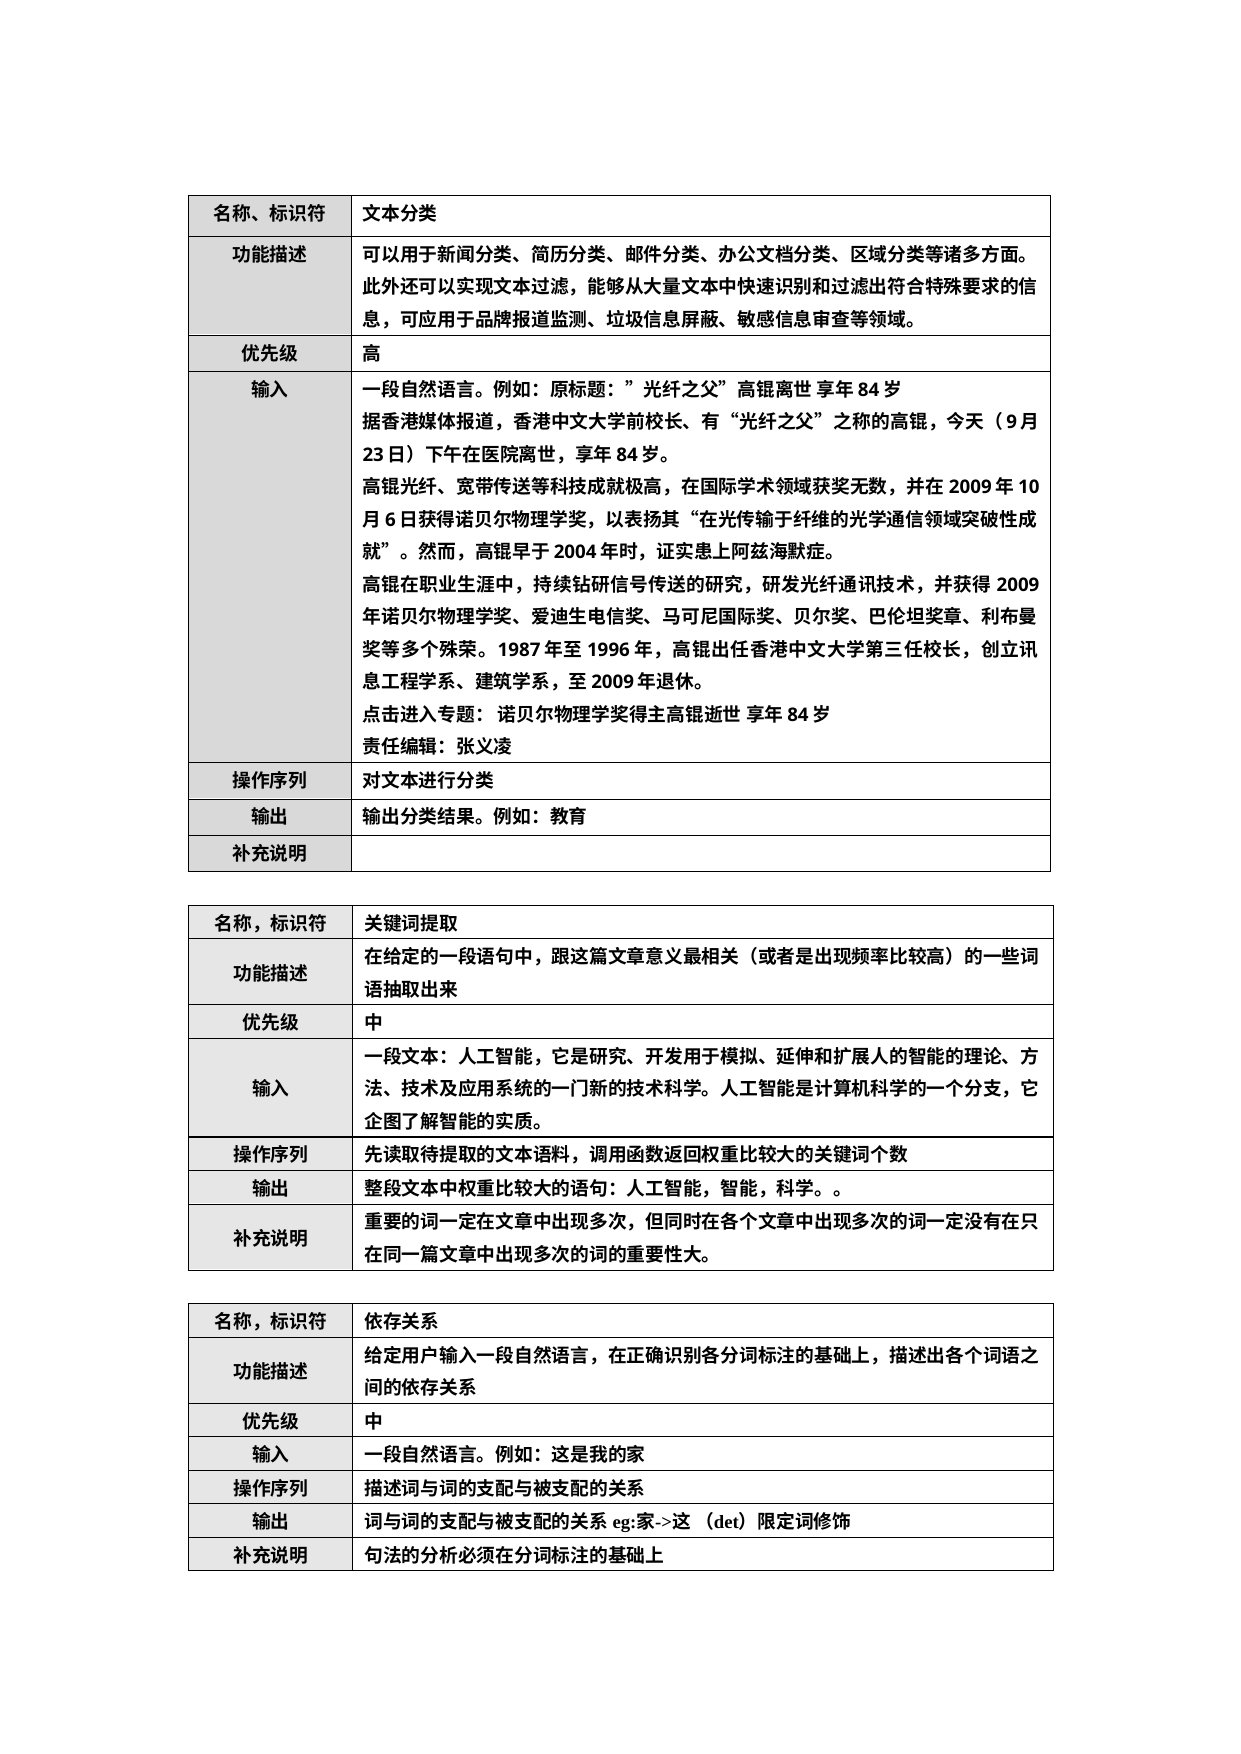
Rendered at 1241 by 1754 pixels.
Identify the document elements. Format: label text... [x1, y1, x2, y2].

table_cell 补充说明 [189, 836, 351, 871]
table_header 文本分类 [352, 196, 1050, 236]
table_cell 中 [353, 1005, 1053, 1038]
table_cell 优先级 [189, 336, 351, 371]
table_cell 功能描述 [189, 939, 352, 1004]
table_cell 功能描述 [189, 1338, 352, 1403]
table_cell 中 [353, 1404, 1053, 1436]
table_cell 整段文本中权重比较大的语句：人工智能，智能，科学。。 [353, 1171, 1053, 1203]
table_cell 优先级 [189, 1404, 352, 1436]
table_header 名称、标识符 [189, 196, 351, 236]
table_header 依存关系 [353, 1304, 1053, 1337]
table_cell 输入 [189, 372, 351, 762]
table_cell 句法的分析必须在分词标注的基础上 [353, 1538, 1053, 1570]
table_cell 输入 [189, 1039, 352, 1136]
table_cell 操作序列 [189, 763, 351, 798]
table_cell 给定用户输入一段自然语言，在正确识别各分词标注的基础上，描述出各个词语之间的依存关系 [353, 1338, 1053, 1403]
table_cell 补充说明 [189, 1205, 352, 1269]
table_cell 输出 [189, 1504, 352, 1537]
table_cell 对文本进行分类 [352, 763, 1050, 798]
table_cell [352, 836, 1050, 871]
table_header 名称，标识符 [189, 1304, 352, 1337]
table_header 名称，标识符 [189, 906, 352, 938]
table_cell 输出 [189, 1171, 352, 1203]
table_cell 一段文本：人工智能，它是研究、开发用于模拟、延伸和扩展人的智能的理论、方法、技术及应用系统的一门新的技术科学。人工智能是计算机科学的一个分支，它企图了解智能的实质。 [353, 1039, 1053, 1136]
table_cell 先读取待提取的文本语料，调用函数返回权重比较大的关键词个数 [353, 1138, 1053, 1170]
table_cell 描述词与词的支配与被支配的关系 [353, 1471, 1053, 1503]
table_cell 输入 [189, 1437, 352, 1470]
table_cell 高 [352, 336, 1050, 371]
table_cell 操作序列 [189, 1138, 352, 1170]
table_cell 优先级 [189, 1005, 352, 1038]
table_cell 在给定的一段语句中，跟这篇文章意义最相关（或者是出现频率比较高）的一些词语抽取出来 [353, 939, 1053, 1004]
table_cell 一段自然语言。例如：这是我的家 [353, 1437, 1053, 1470]
table_cell 操作序列 [189, 1471, 352, 1503]
table_cell 功能描述 [189, 237, 351, 334]
table_cell 补充说明 [189, 1538, 352, 1570]
table_cell 输出分类结果。例如：教育 [352, 800, 1050, 835]
table_cell 词与词的支配与被支配的关系 eg:家->这 （det）限定词修饰 [353, 1504, 1053, 1537]
table_cell 重要的词一定在文章中出现多次，但同时在各个文章中出现多次的词一定没有在只在同一篇文章中出现多次的词的重要性大。 [353, 1205, 1053, 1269]
table_cell 一段自然语言。例如：原标题：”光纤之父”高锟离世 享年84岁 据香港媒体报道，香港中文大学前校长、有“光纤之父”之称的高锟，今天（9月23日）下午在医院离世，享年84岁。 高锟光纤、宽带传送等科技成就极高，在国际学术领域获奖无数，并在2009年10月6日获得诺贝尔物理学奖，以表扬其“在光传输于纤维的光学通信领域突破性成就”。然而，高锟早于2004年时，证实患上阿兹海默症。 高锟在职业生涯中，持续钻研信号传送的研究，研发光纤通讯技术，并获得2009年诺贝尔物理学奖、爱迪生电信奖、马可尼国际奖、贝尔奖、巴伦坦奖章、利布曼奖等多个殊荣。1987年至1996年，高锟出任香港中文大学第三任校长，创立讯息工程学系、建筑学系，至2009年退休。 点击进入专题： 诺贝尔物理学奖得主高锟逝世 享年84岁 责任编辑：张义凌 [352, 372, 1050, 762]
table_header 关键词提取 [353, 906, 1053, 938]
table_cell 可以用于新闻分类、简历分类、邮件分类、办公文档分类、区域分类等诸多方面。此外还可以实现文本过滤，能够从大量文本中快速识别和过滤出符合特殊要求的信息，可应用于品牌报道监测、垃圾信息屏蔽、敏感信息审查等领域。 [352, 237, 1050, 334]
table_cell 输出 [189, 800, 351, 835]
